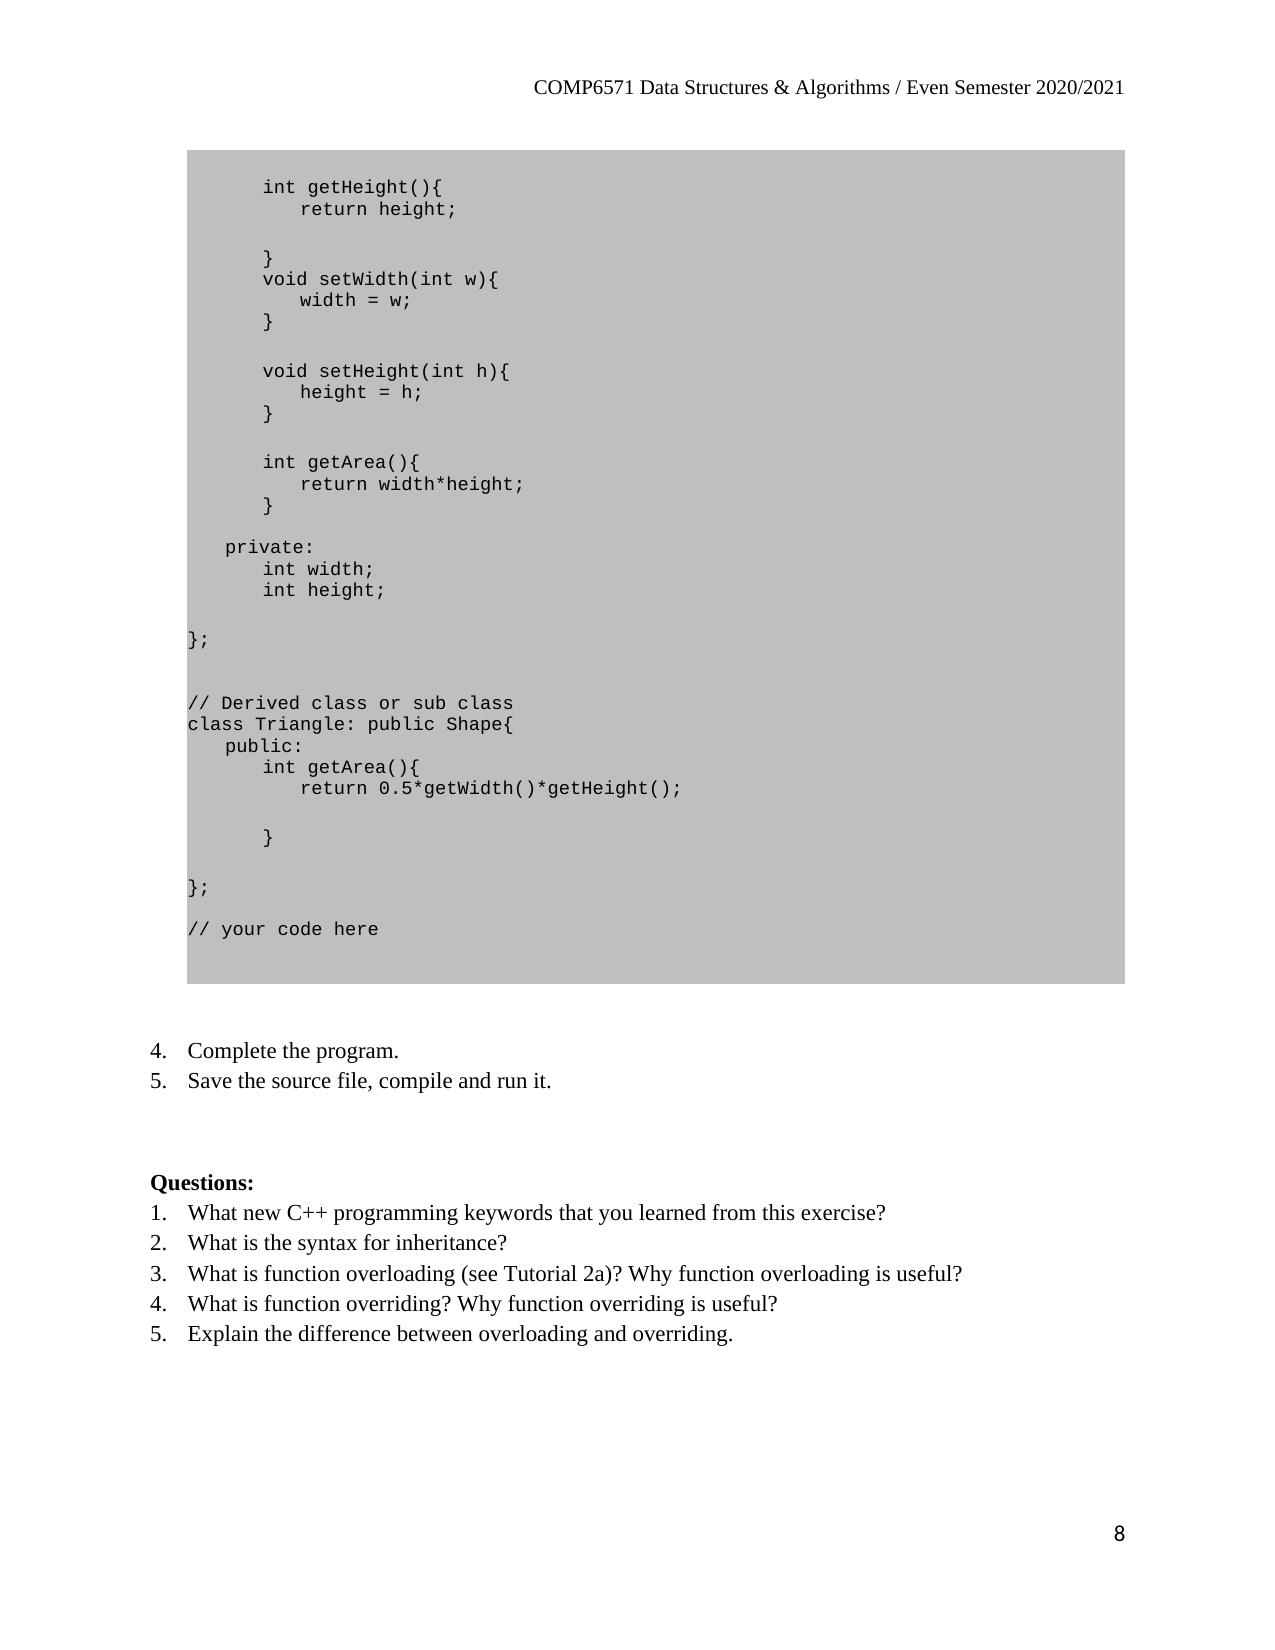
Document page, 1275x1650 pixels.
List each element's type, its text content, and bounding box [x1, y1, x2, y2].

text int width; [187, 559, 1125, 581]
list What new C++ programming keywords that you learned from this exercise? [150, 1199, 1125, 1226]
text return width*height; [187, 474, 1125, 496]
text int getHeight(){ [187, 178, 1125, 199]
subtitle Questions: [150, 1169, 1125, 1195]
text } [187, 496, 1125, 517]
list What is function overloading (see Tutorial 2a)? Why function overloading is useful? [150, 1259, 1125, 1286]
text class Triangle: public Shape{ [187, 715, 1125, 736]
text } [187, 404, 1125, 425]
text int getArea(){ [187, 758, 1125, 779]
text return 0.5*getWidth()*getHeight(); [187, 779, 1125, 800]
text void setWidth(int w){ [187, 270, 1125, 291]
text void setHeight(int h){ [187, 362, 1125, 383]
text }; [187, 877, 1125, 899]
text // your code here [187, 920, 1125, 941]
text } [187, 312, 1125, 333]
text width = w; [187, 291, 1125, 312]
list What is function overriding? Why function overriding is useful? [150, 1290, 1125, 1316]
text } [187, 828, 1125, 849]
text // Derived class or sub class [187, 694, 1125, 715]
list What is the syntax for inheritance? [150, 1229, 1125, 1256]
list Complete the program. [150, 1037, 1125, 1063]
list Save the source file, compile and run it. [150, 1067, 1125, 1093]
text }; [187, 630, 1125, 651]
text return height; [187, 199, 1125, 221]
text private: [187, 538, 1125, 559]
text int height; [187, 581, 1125, 602]
text int getArea(){ [187, 453, 1125, 474]
text public: [187, 736, 1125, 758]
text } [187, 248, 1125, 270]
text height = h; [187, 383, 1125, 404]
list Explain the difference between overloading and overriding. [150, 1320, 1125, 1346]
